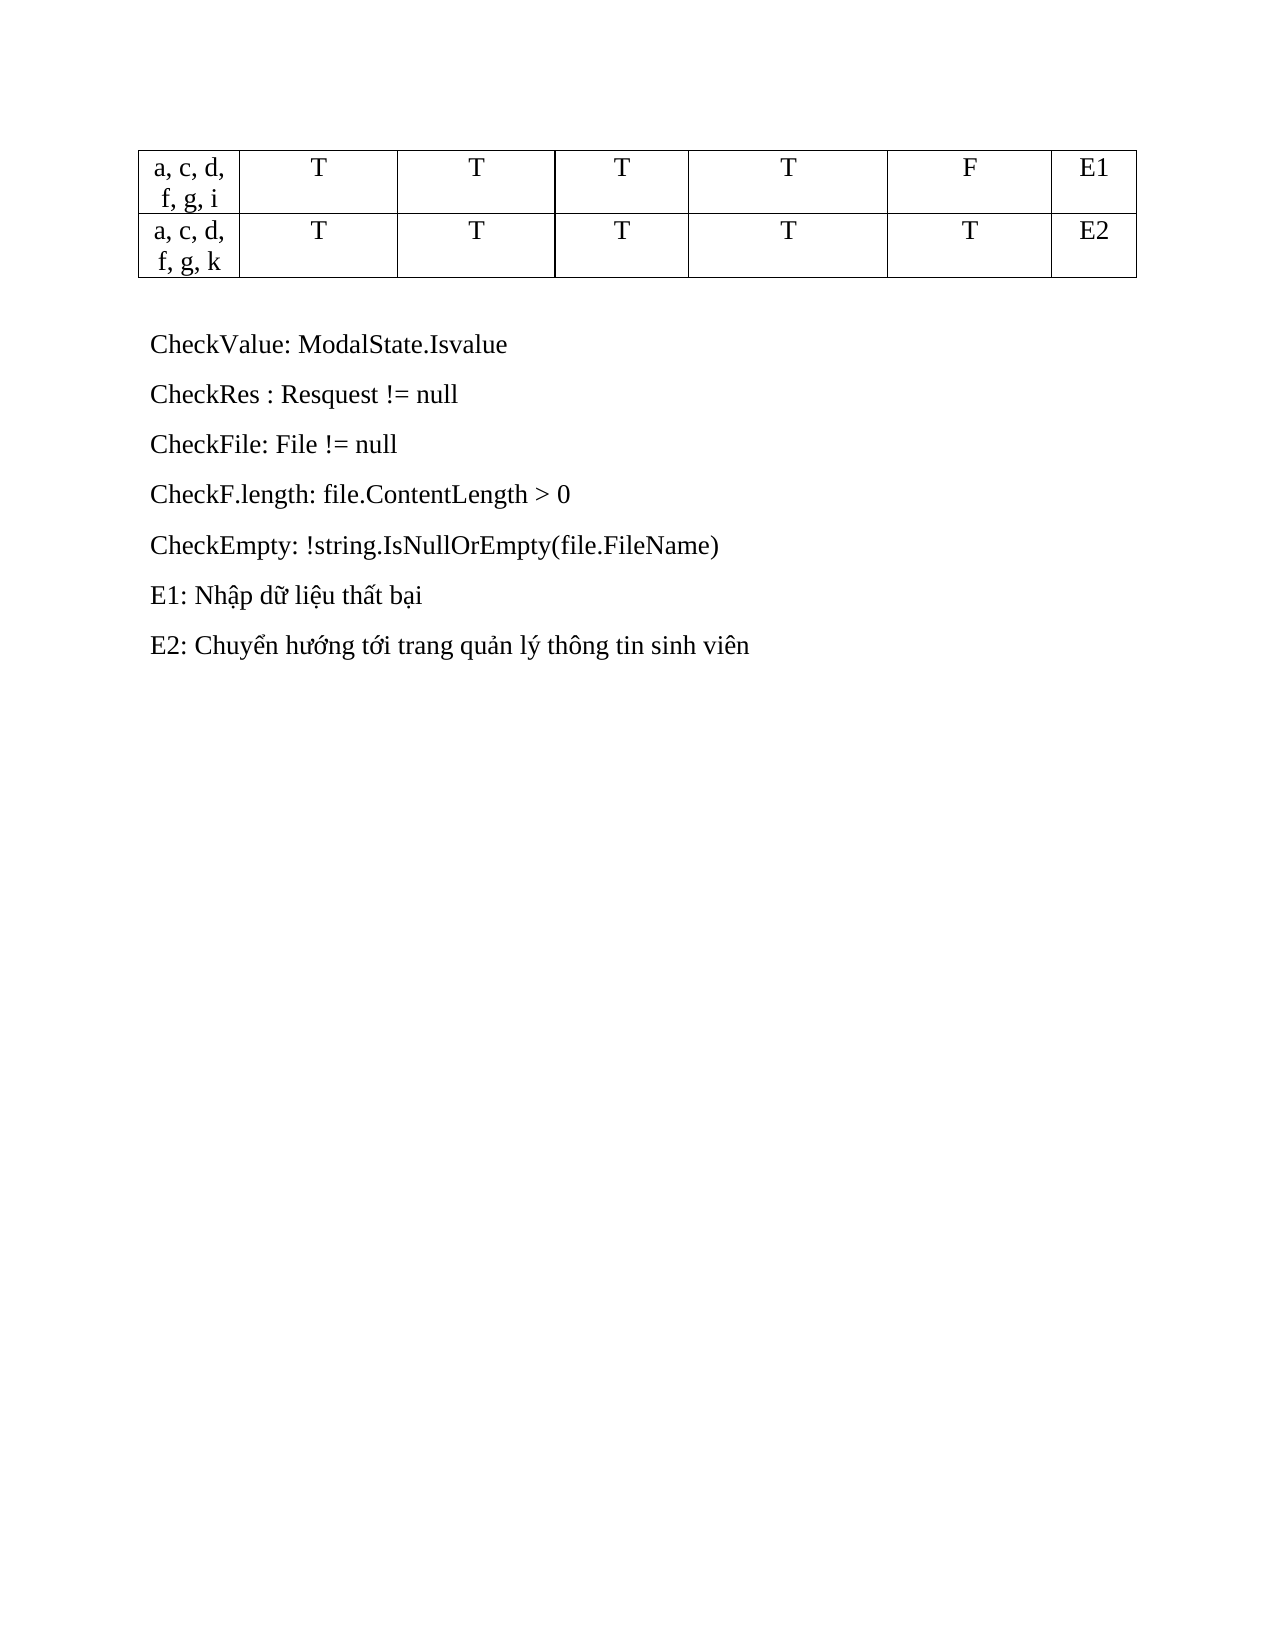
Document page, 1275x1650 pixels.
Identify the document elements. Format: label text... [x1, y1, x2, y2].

table_cell E2 [1052, 214, 1136, 277]
table_cell T [240, 214, 397, 277]
text CheckRes : Resquest != null [150, 378, 1125, 409]
table_cell E1 [1052, 151, 1136, 213]
text CheckF.length: file.ContentLength > 0 [150, 478, 1125, 510]
text CheckValue: ModalState.Isvalue [150, 328, 1125, 359]
text E1: Nhập dữ liệu thất bại [150, 579, 1125, 610]
text E2: Chuyển hướng tới trang quản lý thông tin sinh viên [150, 629, 1125, 660]
text CheckFile: File != null [150, 428, 1125, 459]
table_cell a, c, d, f, g, i [139, 151, 239, 213]
table_cell T [398, 214, 554, 277]
table_cell T [556, 151, 688, 213]
table_cell T [689, 151, 887, 213]
table_cell T [556, 214, 688, 277]
table_cell T [240, 151, 397, 213]
table_cell T [398, 151, 554, 213]
table_cell a, c, d, f, g, k [139, 214, 239, 277]
table_cell F [888, 151, 1051, 213]
table_cell T [888, 214, 1051, 277]
table_cell T [689, 214, 887, 277]
text CheckEmpty: !string.IsNullOrEmpty(file.FileName) [150, 529, 1125, 560]
